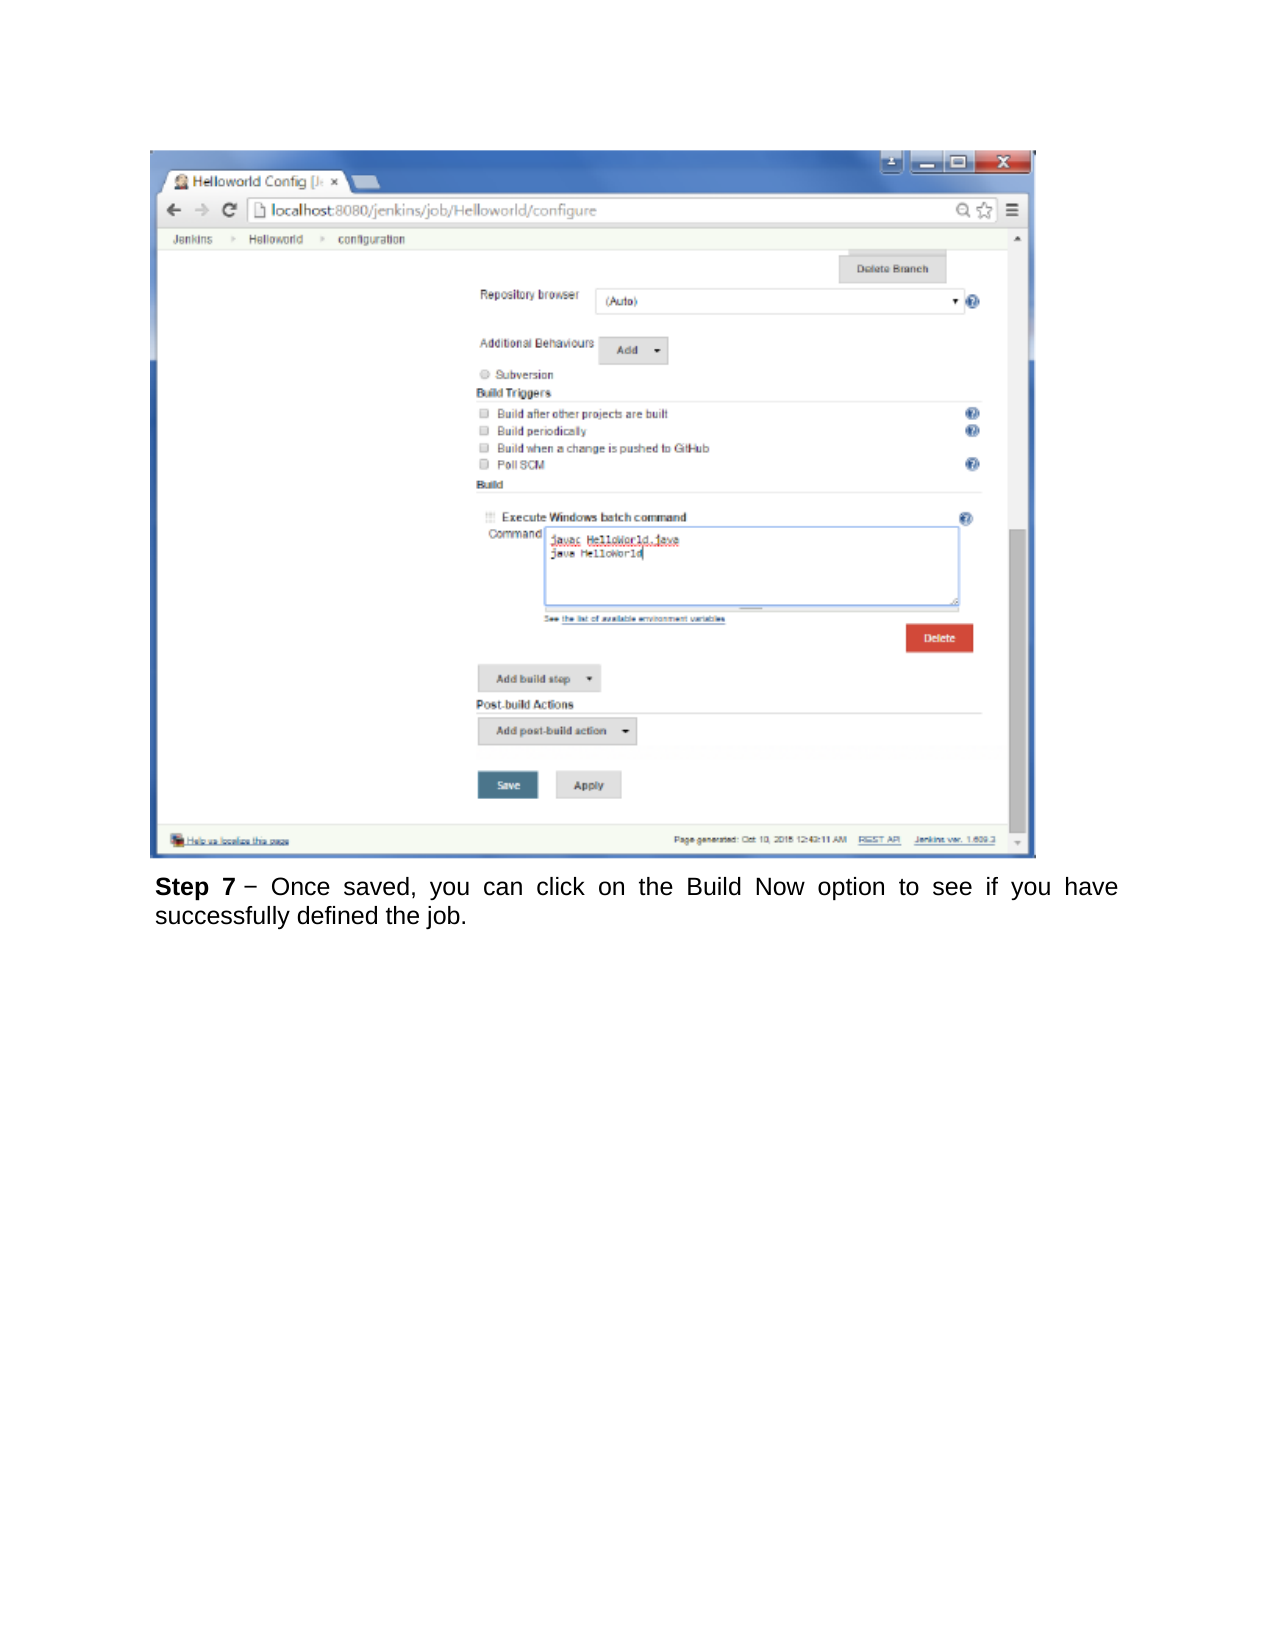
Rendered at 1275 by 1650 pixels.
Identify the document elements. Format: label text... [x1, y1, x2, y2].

text Step 7 − Once saved, you can click on the Build Now option to see if you have successfully defined the job. [155, 872, 1120, 929]
picture [150, 150, 1036, 860]
